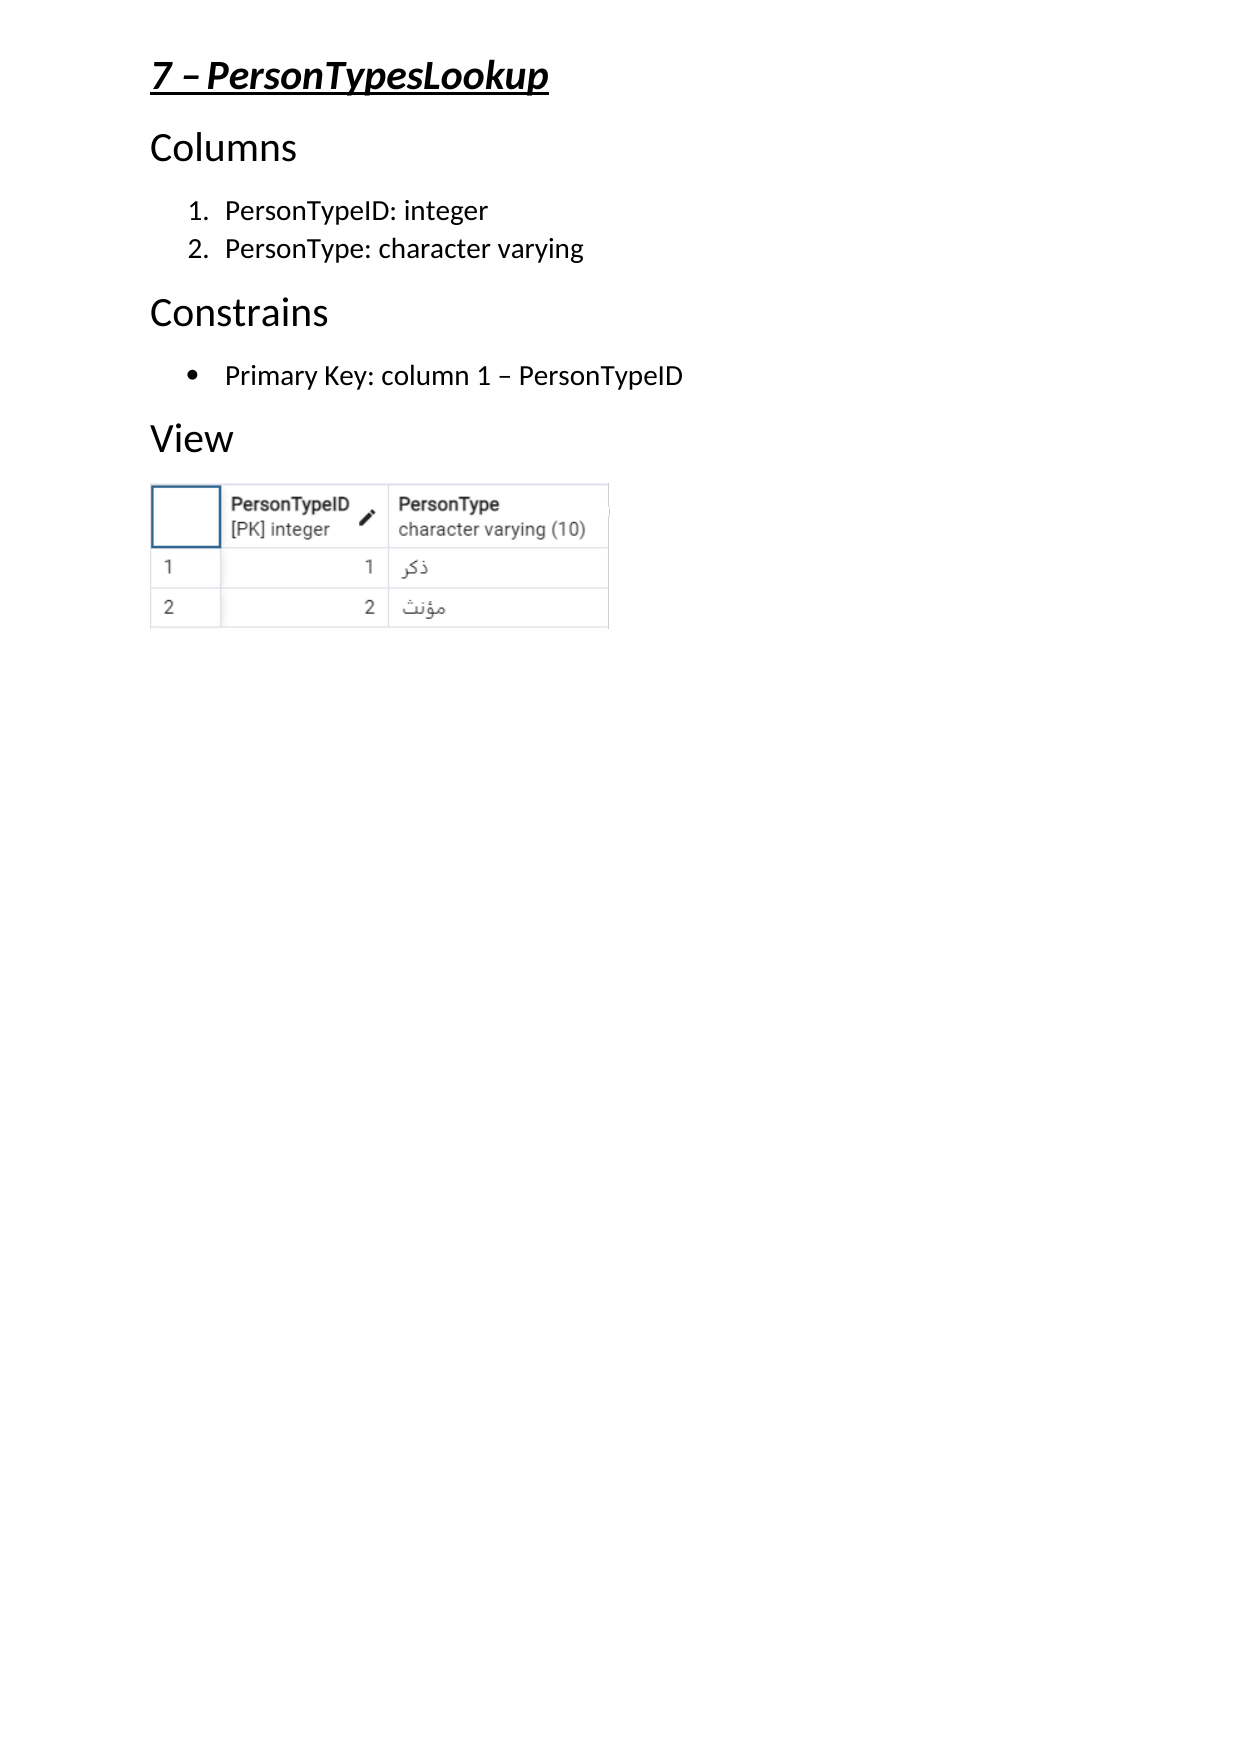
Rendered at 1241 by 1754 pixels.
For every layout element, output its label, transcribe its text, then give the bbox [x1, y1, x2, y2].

text Constrains [150, 286, 1090, 336]
picture [150, 483, 611, 629]
list PersonTypeID: integer [187, 192, 1090, 228]
text 7 – PersonTypesLookup [150, 49, 1090, 100]
list PersonType: character varying [187, 231, 1090, 266]
list Primary Key: column 1 – PersonTypeID [187, 357, 1090, 393]
text Columns [150, 121, 1090, 171]
text View [150, 412, 1090, 463]
